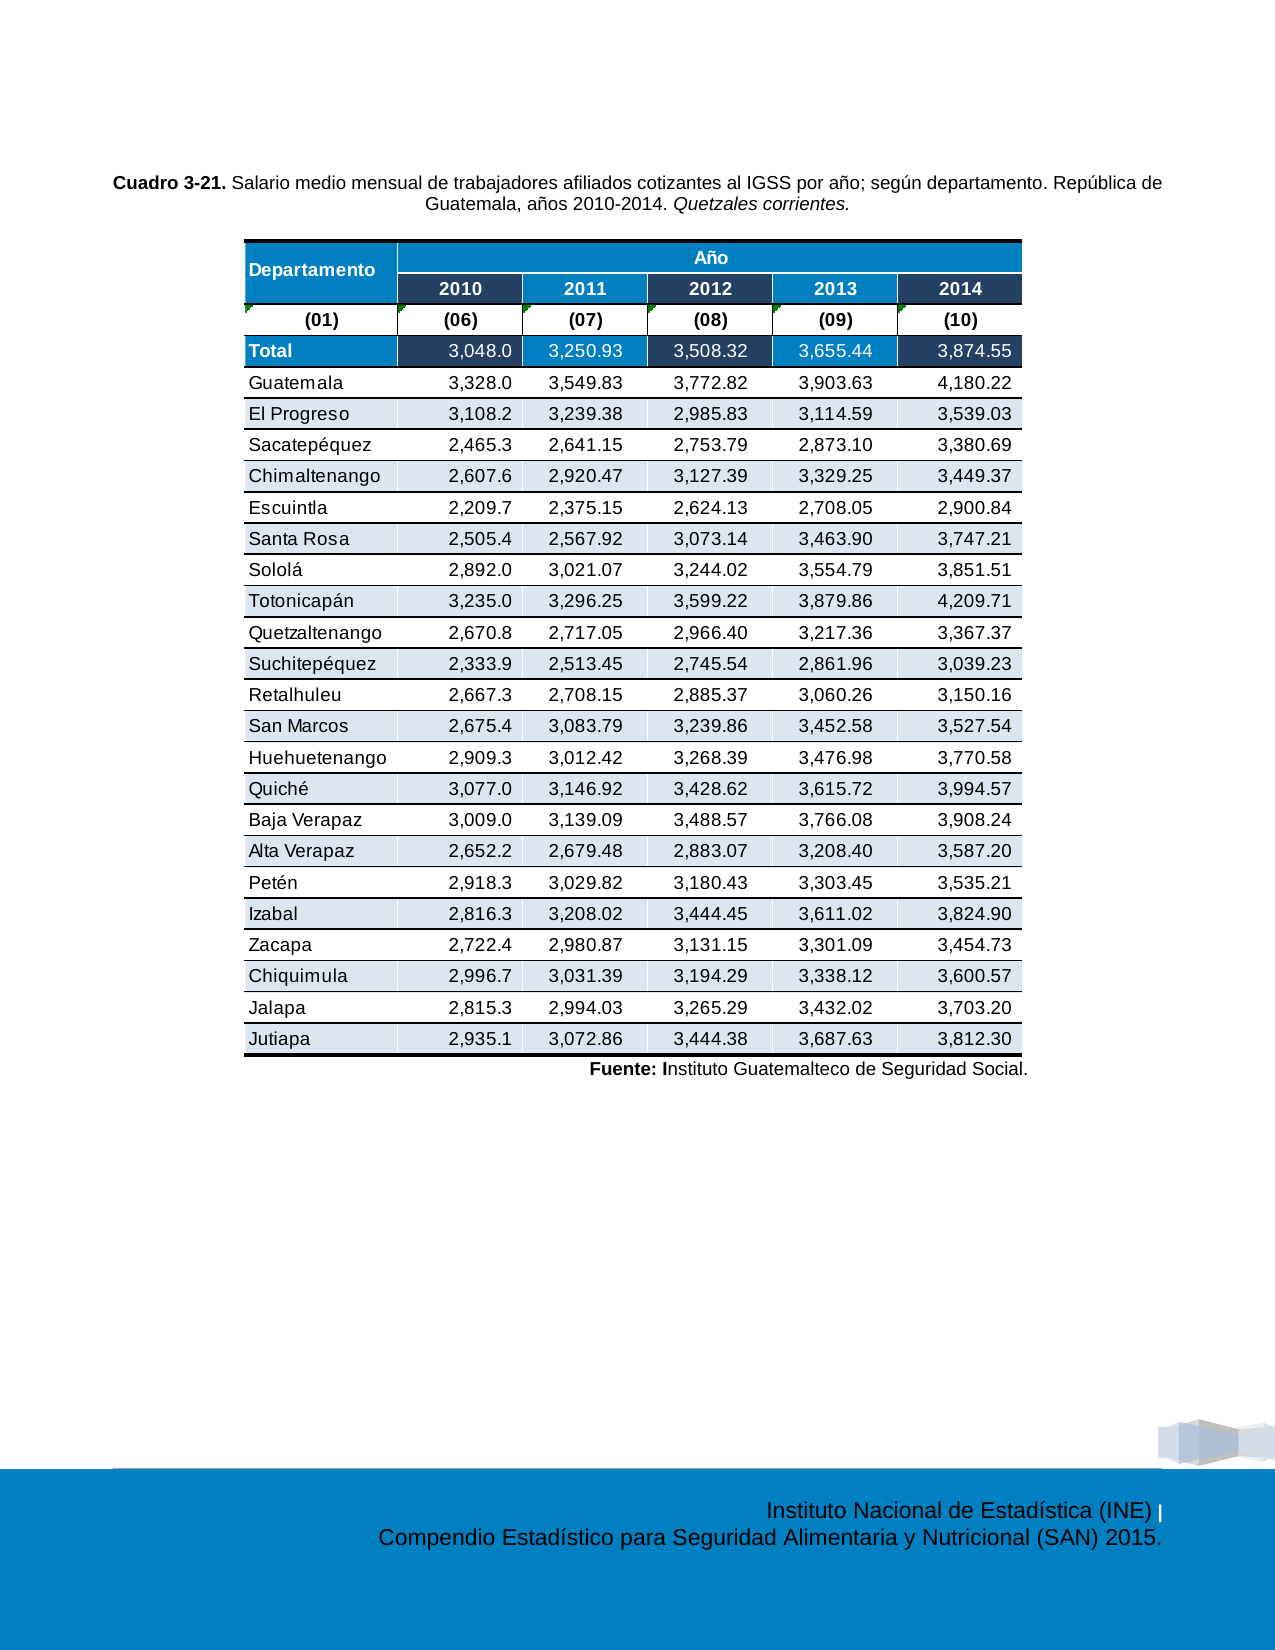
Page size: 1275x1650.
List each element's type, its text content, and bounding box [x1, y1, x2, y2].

text Fuente: Instituto Guatemalteco de Seguridad Social. [112, 1058, 1028, 1080]
table_header [101, 236, 1166, 1058]
